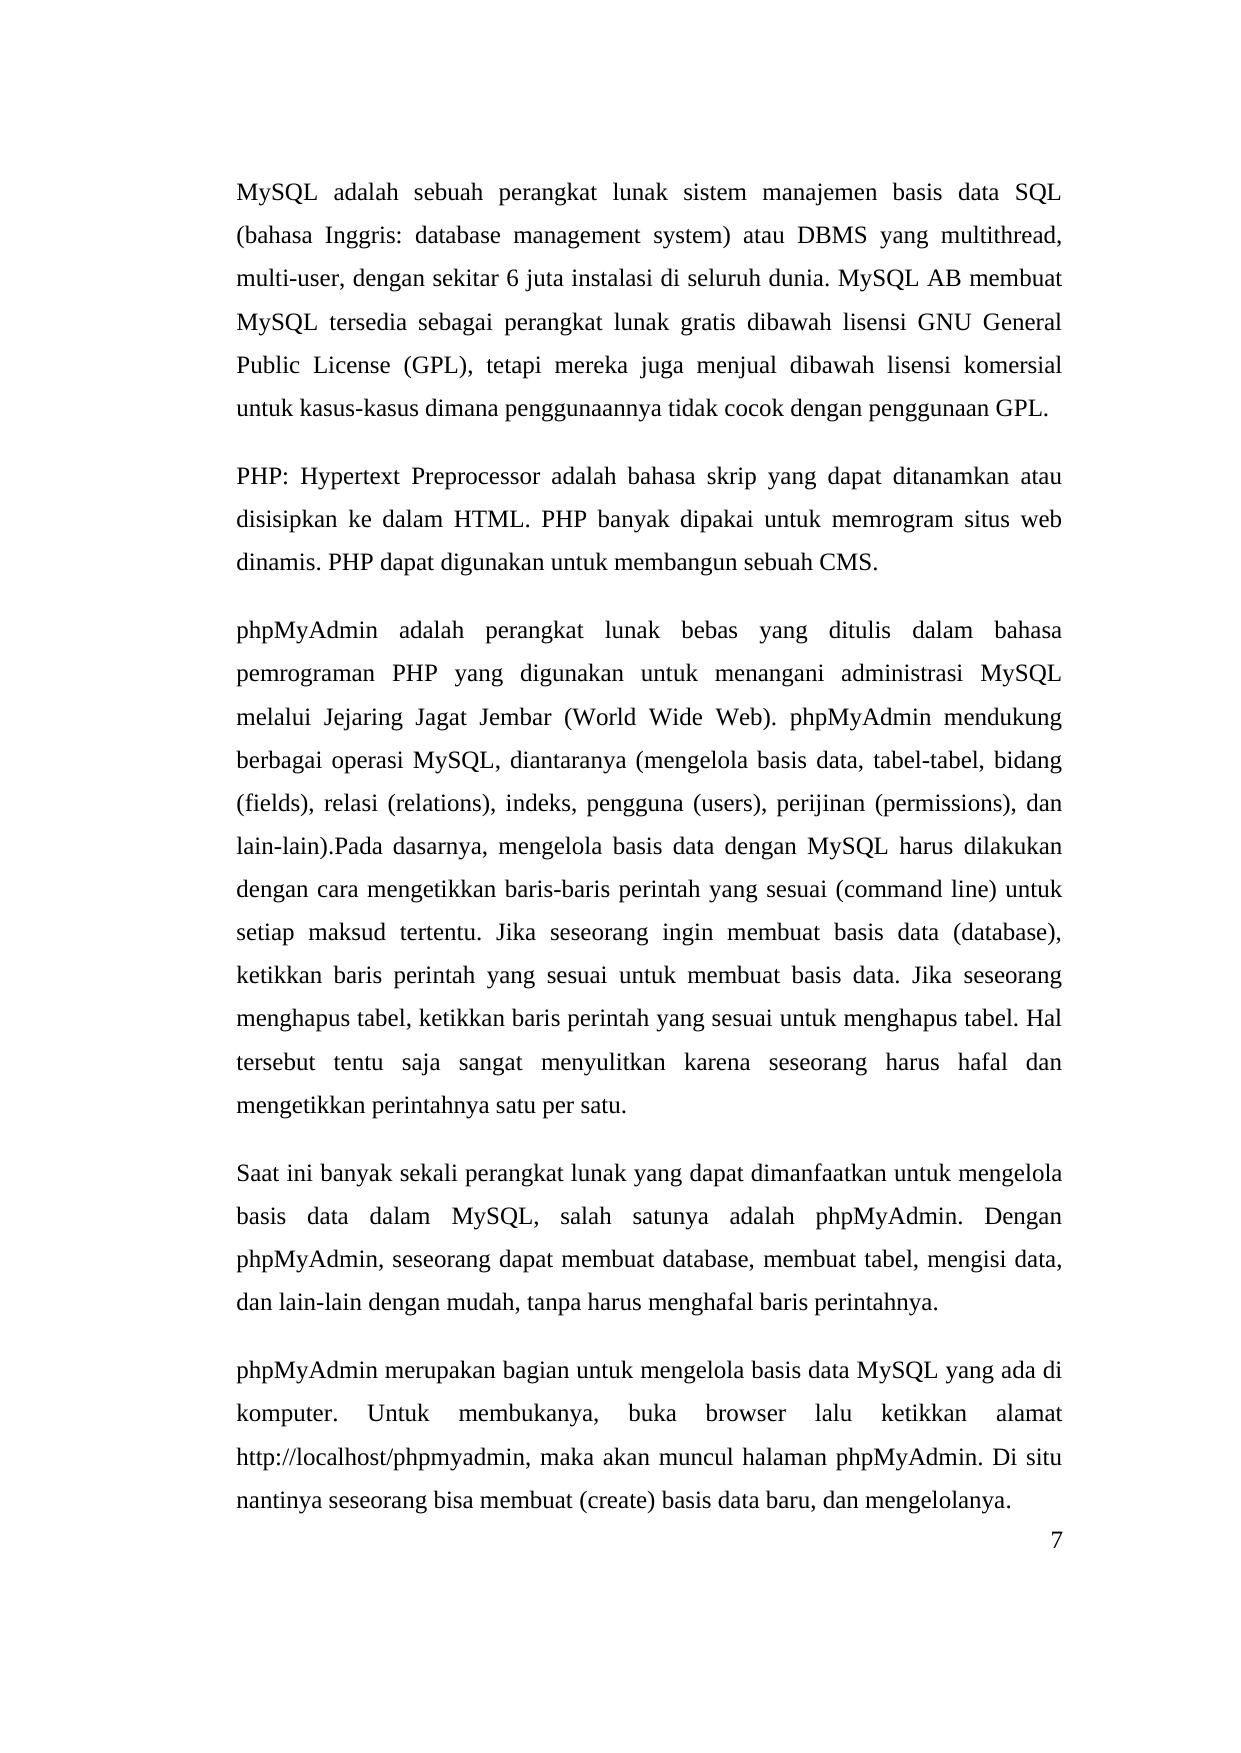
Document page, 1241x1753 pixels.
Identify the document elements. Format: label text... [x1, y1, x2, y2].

text phpMyAdmin merupakan bagian untuk mengelola basis data MySQL yang ada di komputer. Untuk membukanya, buka browser lalu ketikkan alamat http://localhost/phpmyadmin, maka akan muncul halaman phpMyAdmin. Di situ nantinya seseorang bisa membuat (create) basis data baru, dan mengelolanya. [236, 1355, 1063, 1513]
text phpMyAdmin adalah perangkat lunak bebas yang ditulis dalam bahasa pemrograman PHP yang digunakan untuk menangani administrasi MySQL melalui Jejaring Jagat Jembar (World Wide Web). phpMyAdmin mendukung berbagai operasi MySQL, diantaranya (mengelola basis data, tabel-tabel, bidang (fields), relasi (relations), indeks, pengguna (users), perijinan (permissions), dan lain-lain).Pada dasarnya, mengelola basis data dengan MySQL harus dilakukan dengan cara mengetikkan baris-baris perintah yang sesuai (command line) untuk setiap maksud tertentu. Jika seseorang ingin membuat basis data (database), ketikkan baris perintah yang sesuai untuk membuat basis data. Jika seseorang menghapus tabel, ketikkan baris perintah yang sesuai untuk menghapus tabel. Hal tersebut tentu saja sangat menyulitkan karena seseorang harus hafal dan mengetikkan perintahnya satu per satu. [236, 615, 1063, 1118]
text PHP: Hypertext Preprocessor adalah bahasa skrip yang dapat ditanamkan atau disisipkan ke dalam HTML. PHP banyak dipakai untuk memrogram situs web dinamis. PHP dapat digunakan untuk membangun sebuah CMS. [236, 461, 1063, 576]
text MySQL adalah sebuah perangkat lunak sistem manajemen basis data SQL (bahasa Inggris: database management system) atau DBMS yang multithread, multi-user, dengan sekitar 6 juta instalasi di seluruh dunia. MySQL AB membuat MySQL tersedia sebagai perangkat lunak gratis dibawah lisensi GNU General Public License (GPL), tetapi mereka juga menjual dibawah lisensi komersial untuk kasus-kasus dimana penggunaannya tidak cocok dengan penggunaan GPL. [236, 177, 1063, 422]
text Saat ini banyak sekali perangkat lunak yang dapat dimanfaatkan untuk mengelola basis data dalam MySQL, salah satunya adalah phpMyAdmin. Dengan phpMyAdmin, seseorang dapat membuat database, membuat tabel, mengisi data, dan lain-lain dengan mudah, tanpa harus menghafal baris perintahnya. [236, 1158, 1063, 1316]
